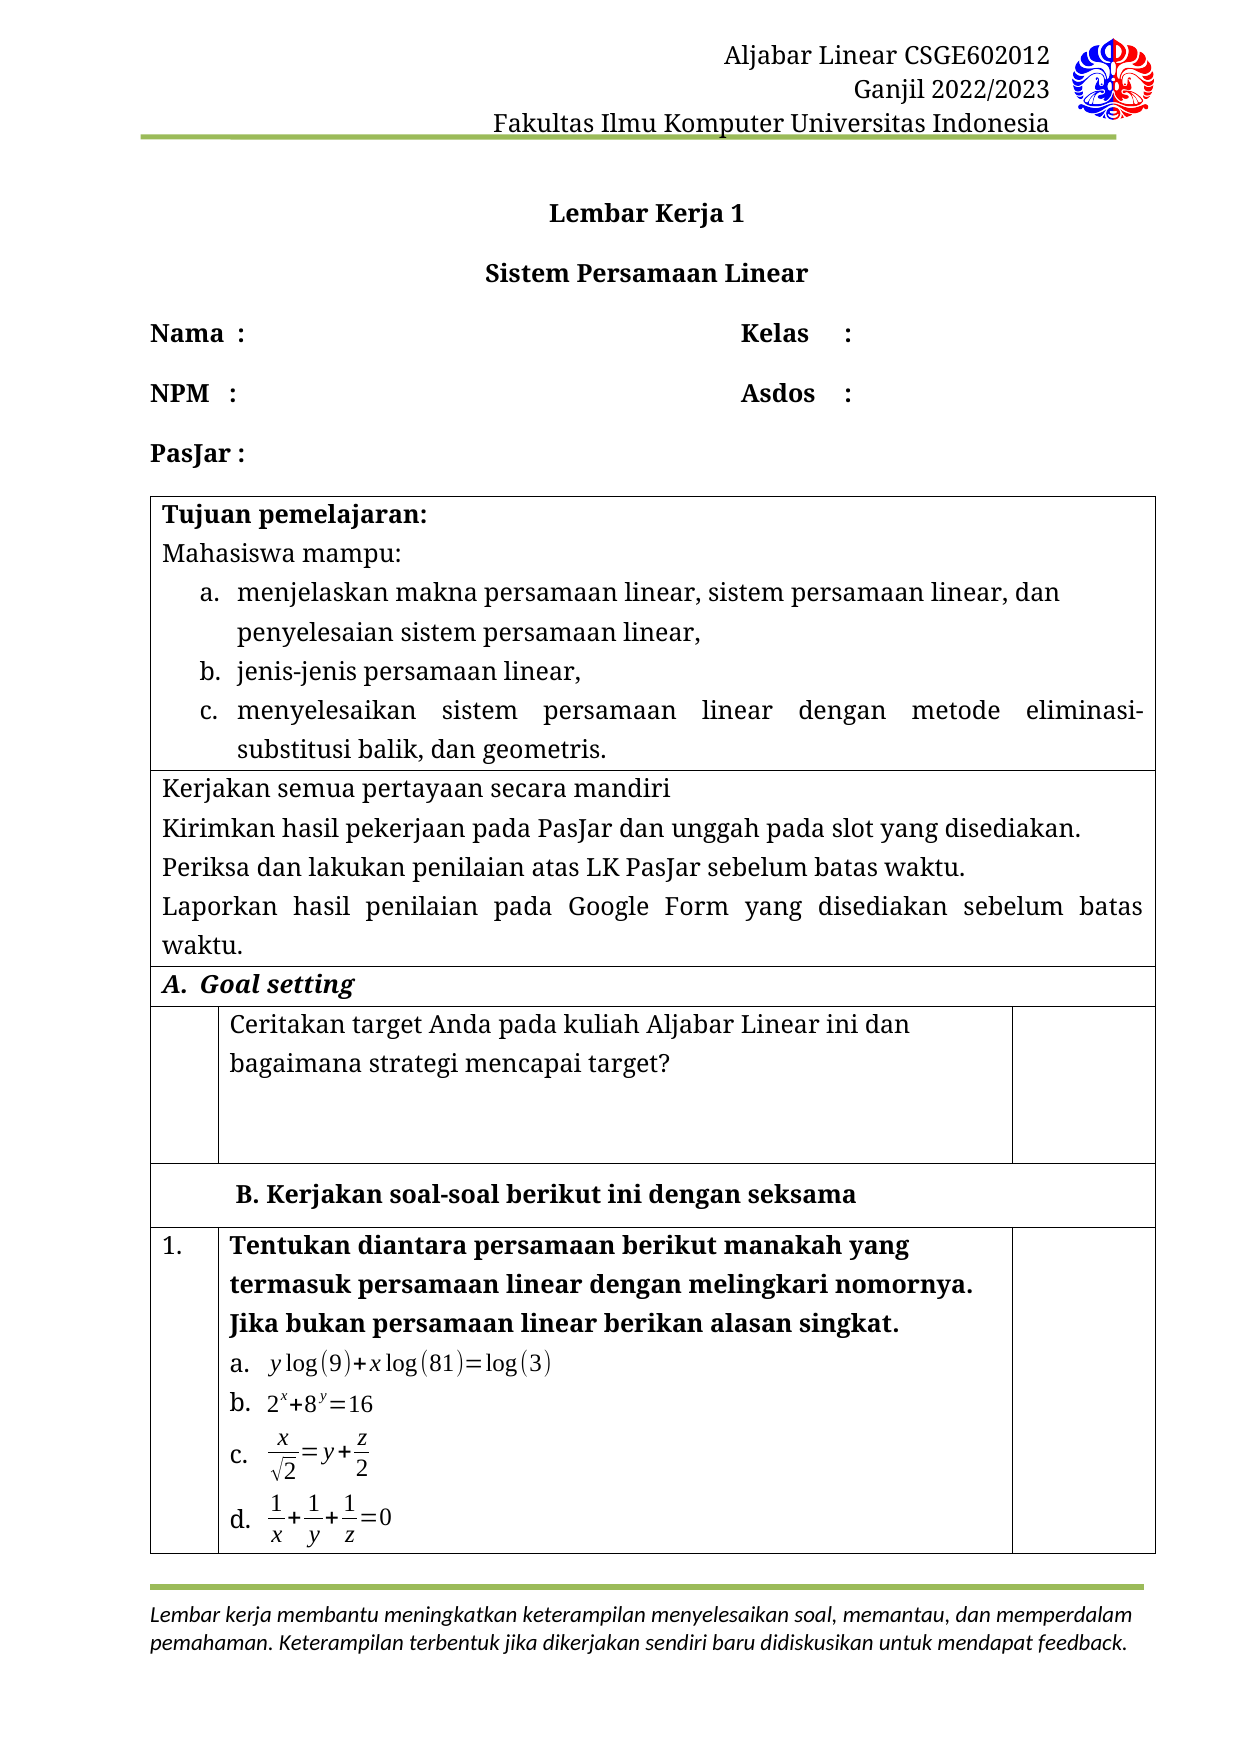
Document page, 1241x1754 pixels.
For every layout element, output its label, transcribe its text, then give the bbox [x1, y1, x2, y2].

table_cell B. Kerjakan soal-soal berikut ini dengan seksama [151, 1164, 1155, 1227]
text Lembar Kerja 1 [150, 196, 1144, 230]
table_cell [151, 1007, 218, 1163]
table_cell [219, 1228, 1012, 1553]
text Sistem Persamaan Linear [150, 256, 1144, 290]
table_header Tujuan pemelajaran: Mahasiswa mampu: menjelaskan makna persamaan linear, sistem persamaan linear, dan penyelesaian sistem persamaan linear, jenis-jenis persamaan linear, menyelesaikan sistem persamaan linear dengan metode eliminasi-substitusi balik, dan geometris. [151, 497, 1155, 770]
text PasJar : [150, 436, 1144, 470]
table_cell Ceritakan target Anda pada kuliah Aljabar Linear ini dan bagaimana strategi mencapai target? [219, 1007, 1012, 1163]
picture [1072, 38, 1154, 120]
table_cell Goal setting [151, 967, 1155, 1006]
text Nama : Kelas : [150, 316, 1144, 350]
table_cell [151, 1228, 218, 1553]
table_cell [1013, 1228, 1155, 1553]
table_cell Kerjakan semua pertayaan secara mandiri Kirimkan hasil pekerjaan pada PasJar dan unggah pada slot yang disediakan. Periksa dan lakukan penilaian atas LK PasJar sebelum batas waktu. Laporkan hasil penilaian pada Google Form yang disediakan sebelum batas waktu. [151, 771, 1155, 966]
text NPM : Asdos : [150, 376, 1144, 410]
table_cell [1013, 1007, 1155, 1163]
